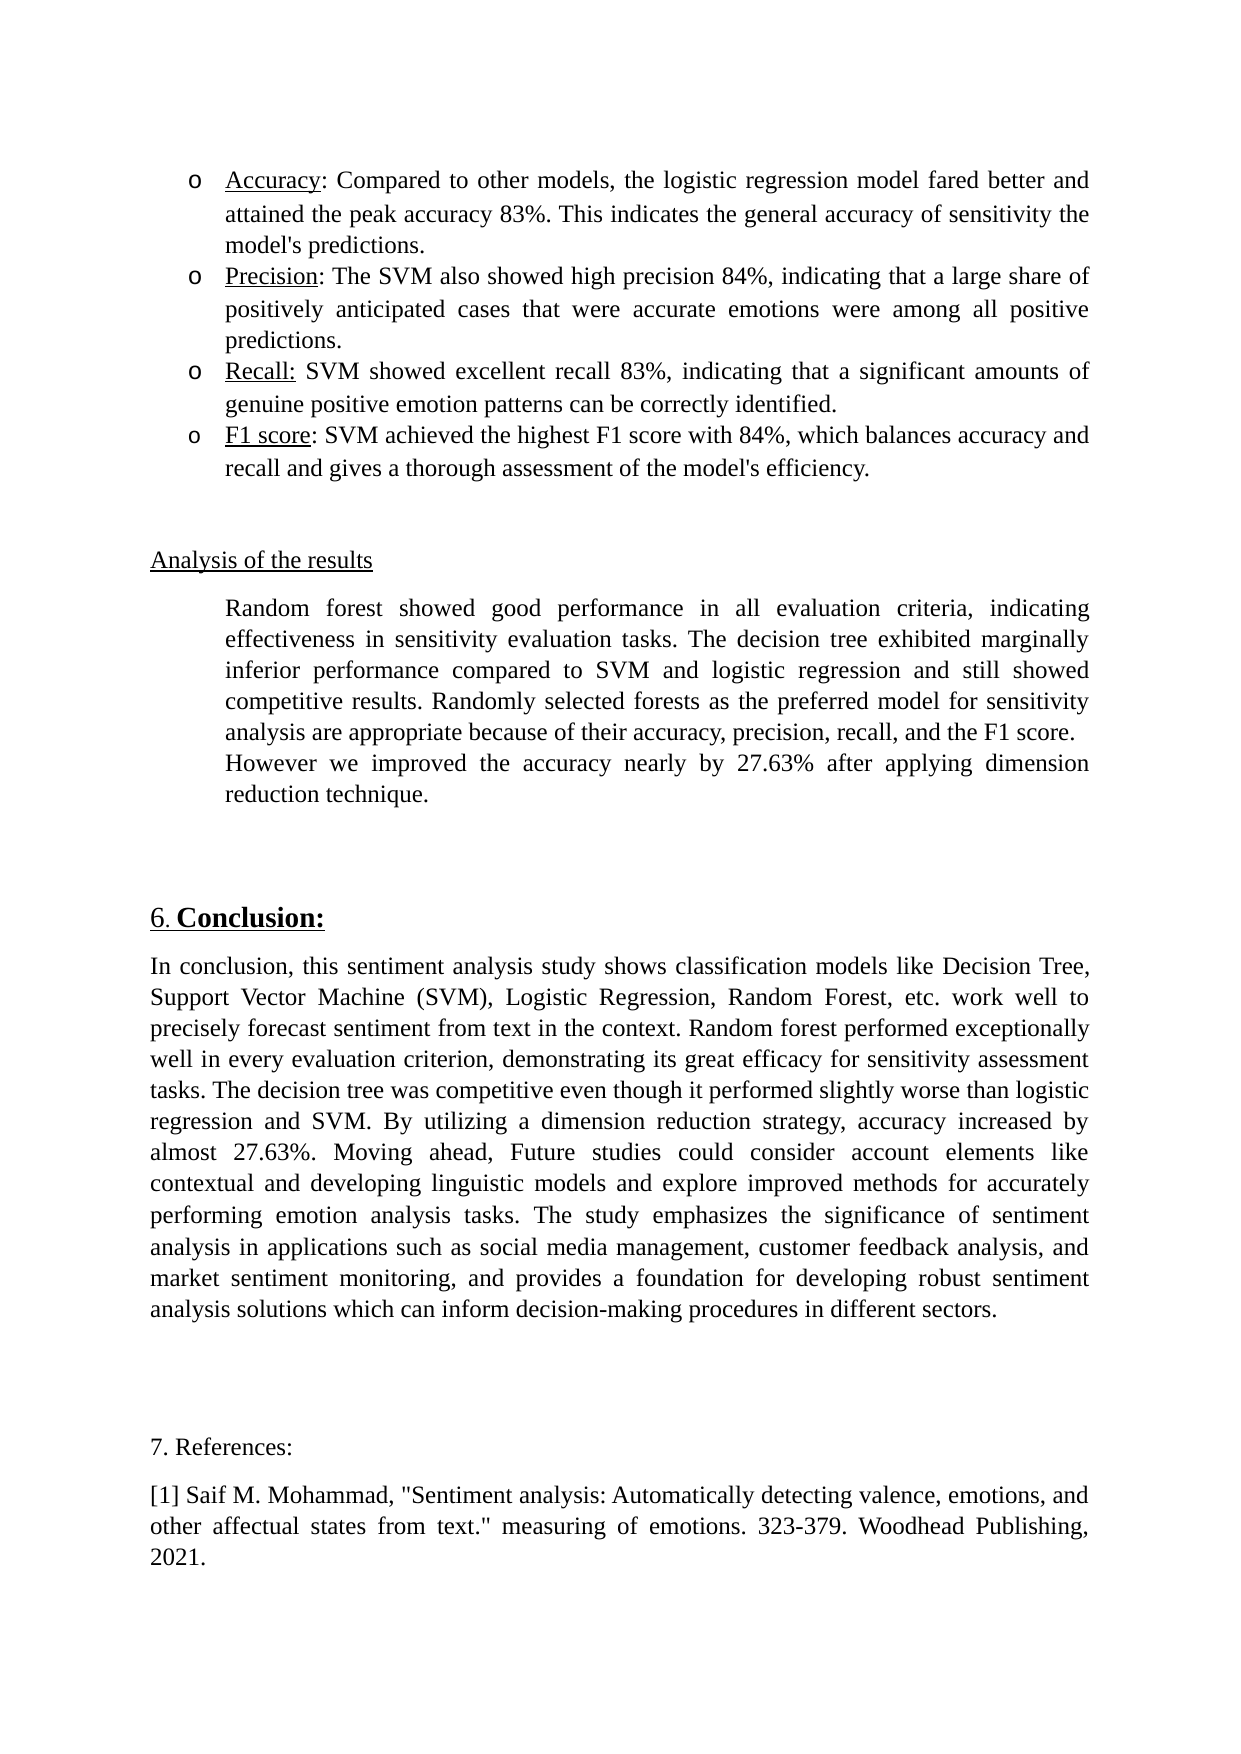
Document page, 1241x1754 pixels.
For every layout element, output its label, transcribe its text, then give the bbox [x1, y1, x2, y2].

list Recall: SVM showed excellent recall 83%, indicating that a significant amounts of genuine positive emotion patterns can be correctly identified. [187, 356, 1090, 418]
text In conclusion, this sentiment analysis study shows classification models like Decision Tree, Support Vector Machine (SVM), Logistic Regression, Random Forest, etc. work well to precisely forecast sentiment from text in the context. Random forest performed exceptionally well in every evaluation criterion, demonstrating its great efficacy for sensitivity assessment tasks. The decision tree was competitive even though it performed slightly worse than logistic regression and SVM. By utilizing a dimension reduction strategy, accuracy increased by almost 27.63%. Moving ahead, Future studies could consider account elements like contextual and developing linguistic models and explore improved methods for accurately performing emotion analysis tasks. The study emphasizes the significance of sentiment analysis in applications such as social media management, customer feedback analysis, and market sentiment monitoring, and provides a foundation for developing robust sentiment analysis solutions which can inform decision-making procedures in different sectors. [150, 951, 1090, 1323]
list Accuracy: Compared to other models, the logistic regression model fared better and attained the peak accuracy 83%. This indicates the general accuracy of sensitivity the model's predictions. [187, 166, 1090, 258]
text [1] Saif M. Mohammad, "Sentiment analysis: Automatically detecting valence, emotions, and other affectual states from text." measuring of emotions. 323-379. Woodhead Publishing, 2021. [150, 1480, 1090, 1571]
text 7. References: [150, 1432, 1090, 1461]
list Precision: The SVM also showed high precision 84%, indicating that a large share of positively anticipated cases that were accurate emotions were among all positive predictions. [187, 261, 1090, 354]
text Random forest showed good performance in all evaluation criteria, indicating effectiveness in sensitivity evaluation tasks. The decision tree exhibited marginally inferior performance compared to SVM and logistic regression and still showed competitive results. Randomly selected forests as the preferred model for sensitivity analysis are appropriate because of their accuracy, precision, recall, and the F1 score. [225, 593, 1090, 746]
text 6. Conclusion: [150, 901, 1090, 934]
list F1 score: SVM achieved the highest F1 score with 84%, which balances accuracy and recall and gives a thorough assessment of the model's efficiency. [187, 420, 1090, 481]
text Analysis of the results [150, 545, 1090, 574]
text However we improved the accuracy nearly by 27.63% after applying dimension reduction technique. [225, 748, 1090, 808]
